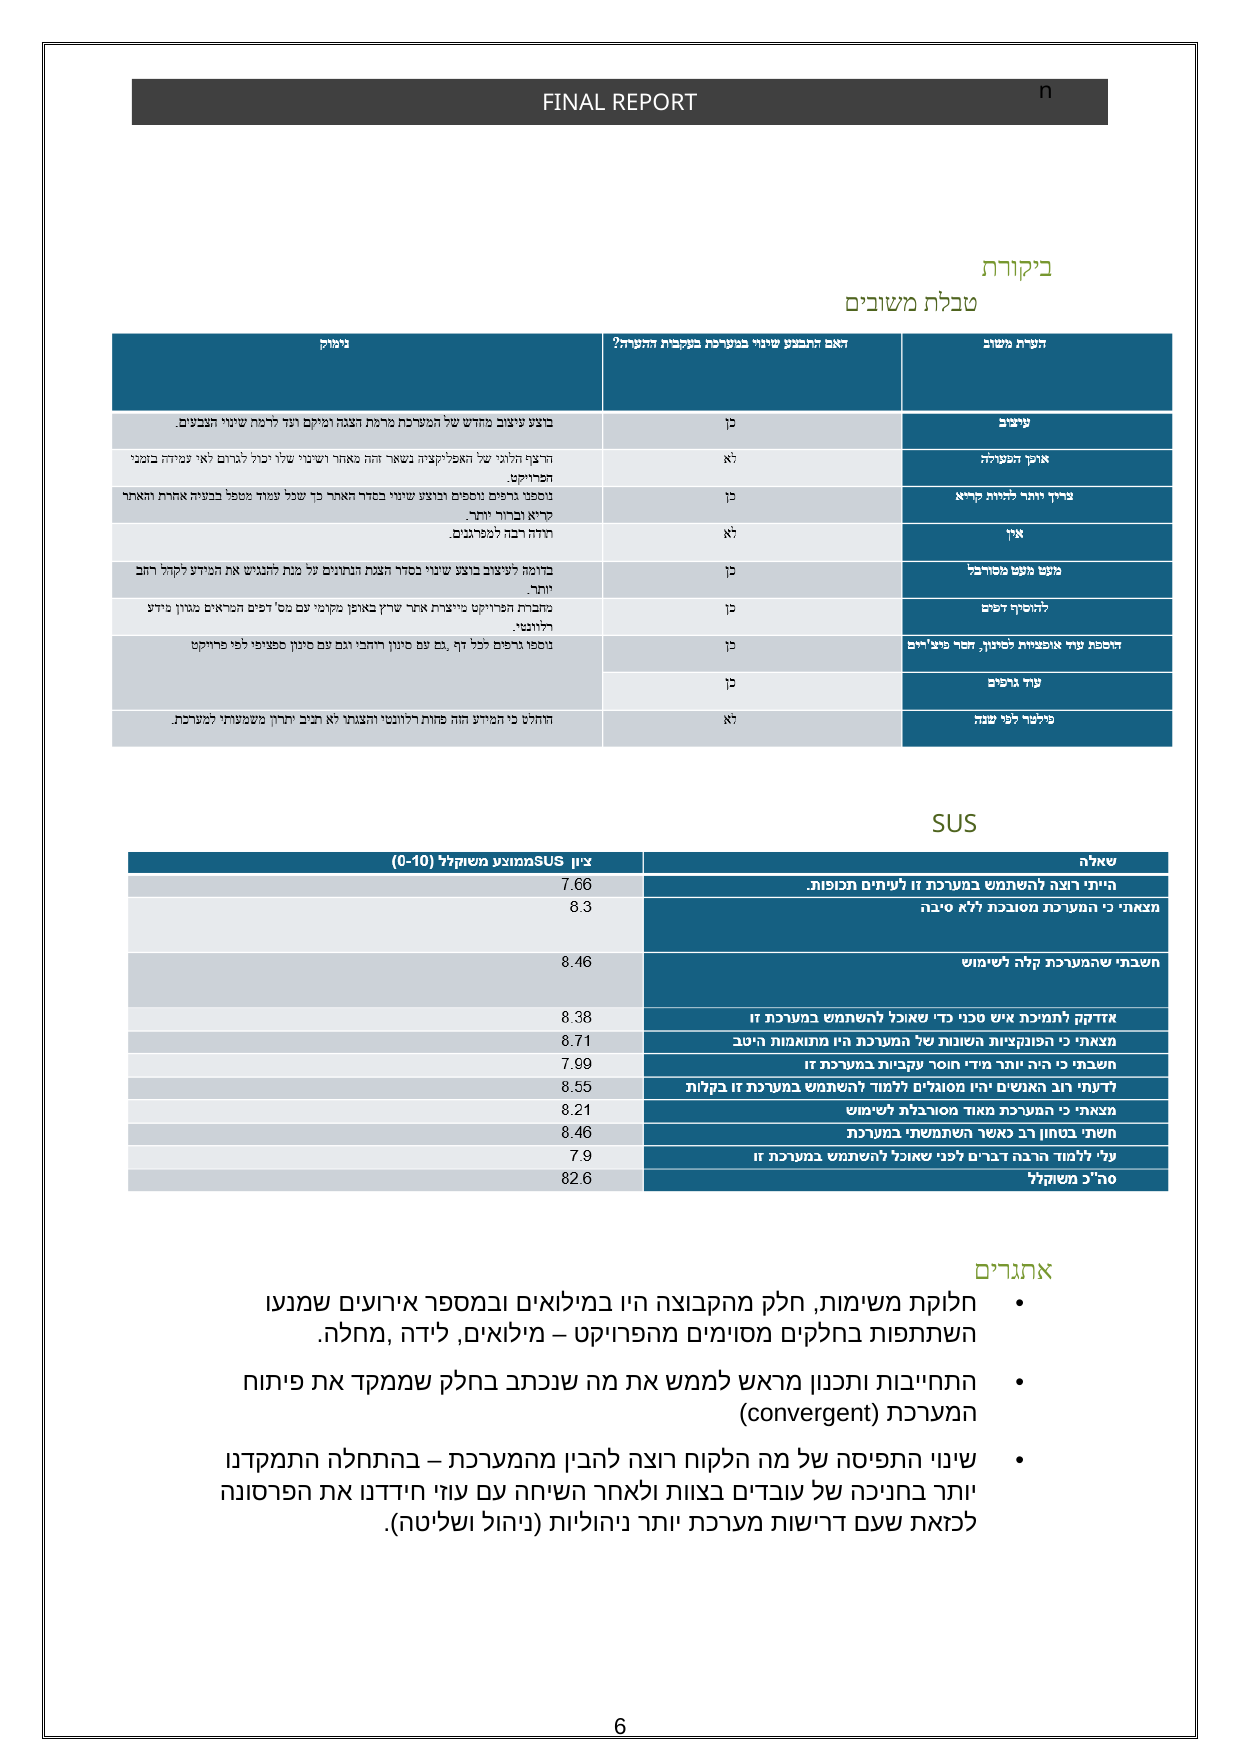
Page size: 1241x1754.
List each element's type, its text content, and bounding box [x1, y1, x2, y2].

list שינוי התפיסה של מה הלקוח רוצה להבין מהמערכת – בהתחלה התמקדנו יותר בחניכה של עובדים בצוות ולאחר השיחה עם עוזי חידדנו את הפרסונה לכזאת שעם דרישות מערכת יותר ניהוליות (ניהול ושליטה). [187, 1446, 1015, 1536]
subtitle ביקורת [187, 251, 1053, 282]
picture [124, 846, 1171, 1199]
subtitle אתגרים [187, 1254, 1053, 1286]
list חלוקת משימות, חלק מהקבוצה היו במילואים ובמספר אירועים שמנעו השתתפות בחלקים מסוימים מהפרויקט – מילואים, לידה ,מחלה. [187, 1288, 1015, 1348]
picture [104, 328, 1178, 756]
subtitle טבלת משובים [187, 288, 1053, 317]
list התחייבות ותכנון מראש לממש את מה שנכתב בחלק שממקד את פיתוח המערכת (convergent) [187, 1367, 1015, 1427]
subtitle SUS [187, 806, 1053, 840]
